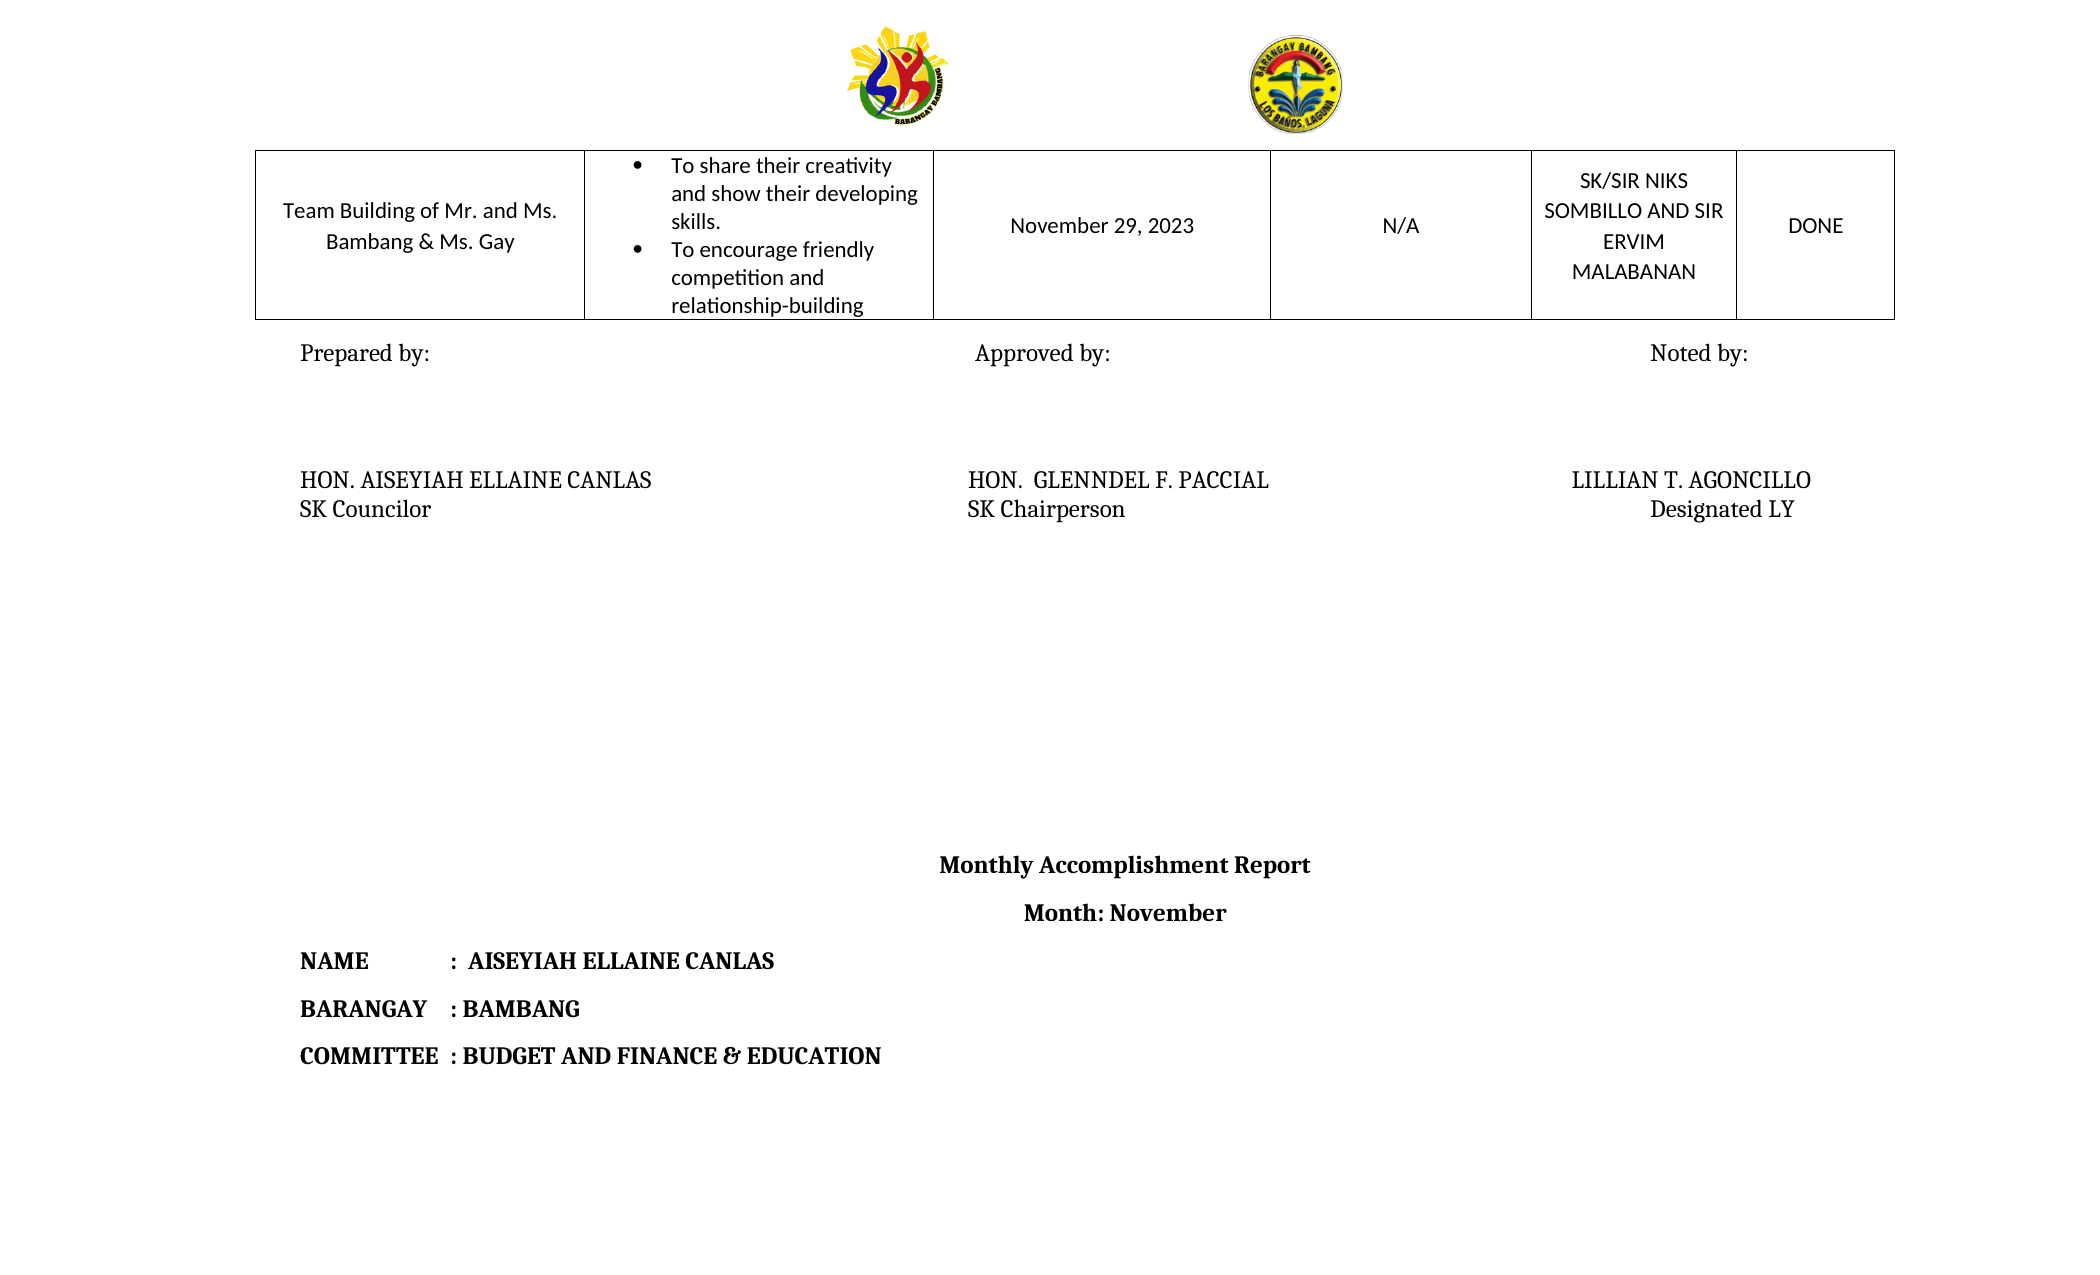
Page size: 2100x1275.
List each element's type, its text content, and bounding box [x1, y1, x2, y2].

table_cell SK/SIR NIKS SOMBILLO AND SIR ERVIM MALABANAN [1532, 151, 1736, 319]
table_cell Team Building of Mr. and Ms. Bambang & Ms. Gay [256, 151, 584, 319]
text NAME : AISEYIAH ELLAINE CANLAS [300, 947, 1950, 976]
text BARANGAY : BAMBANG [300, 994, 1950, 1023]
table_cell DONE [1737, 151, 1894, 319]
picture [843, 22, 952, 131]
text Prepared by: Approved by: Noted by: [300, 339, 1950, 399]
text HON. AISEYIAH ELLAINE CANLAS HON. GLENNDEL F. PACCIAL LILLIAN T. AGONCILLO [300, 466, 1950, 494]
text COMMITTEE : BUDGET AND FINANCE & EDUCATION [300, 1042, 1950, 1071]
table_cell To share their creativity and show their developing skills. To encourage friendly competition and relationship-building [585, 151, 933, 319]
text Month: November [300, 899, 1950, 928]
table_cell November 29, 2023 [934, 151, 1270, 319]
text Monthly Accomplishment Report [300, 851, 1950, 880]
text SK Councilor SK Chairperson Designated LY [300, 494, 1950, 523]
picture [1248, 35, 1343, 134]
table_cell N/A [1271, 151, 1531, 319]
